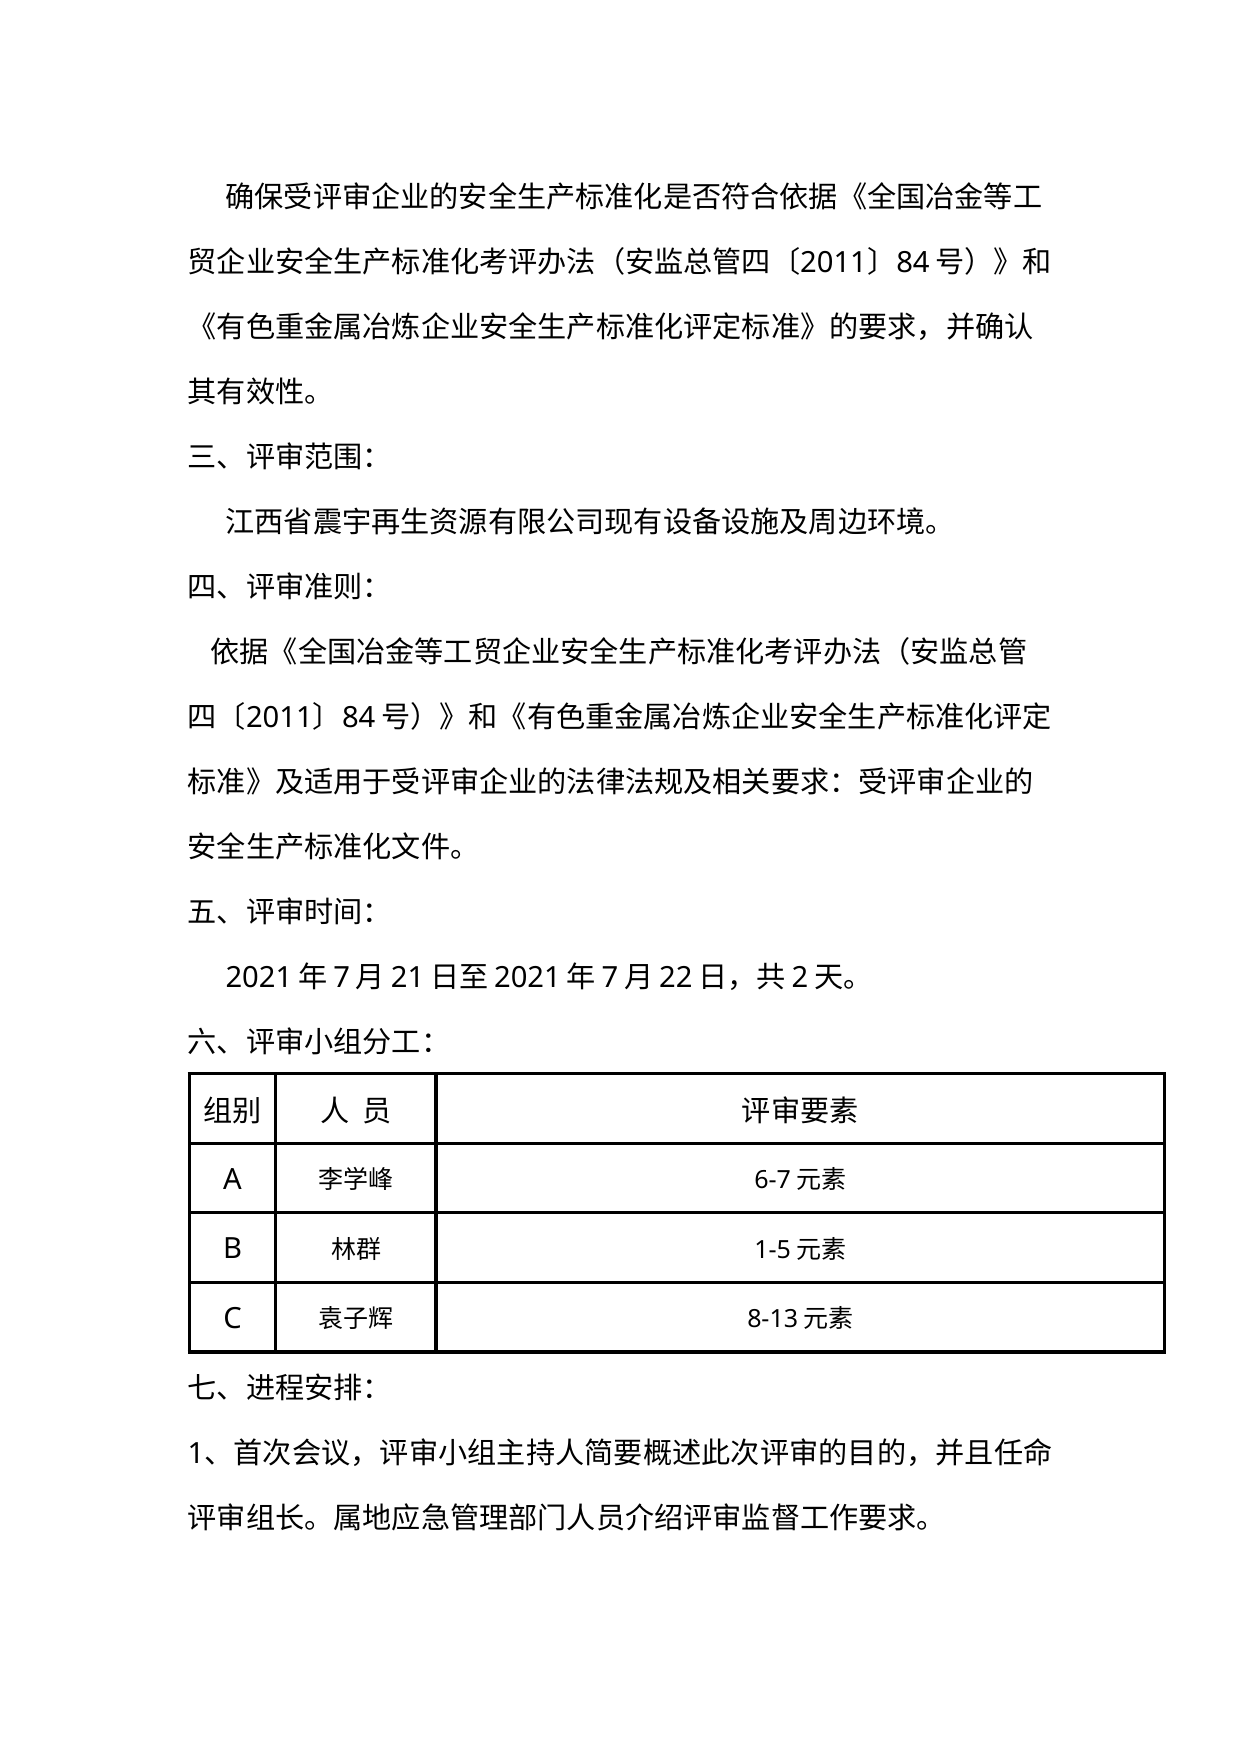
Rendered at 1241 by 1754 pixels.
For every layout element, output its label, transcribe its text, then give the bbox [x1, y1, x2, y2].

text 确保受评审企业的安全生产标准化是否符合依据《全国冶金等工贸企业安全生产标准化考评办法（安监总管四〔2011〕84号）》和《有色重金属冶炼企业安全生产标准化评定标准》的要求，并确认其有效性。 [187, 162, 1053, 422]
table_cell 6-7元素 [438, 1145, 1163, 1211]
list 评审准则： [187, 552, 1053, 617]
table_cell 李学峰 [277, 1145, 434, 1211]
table_header 人 员 [277, 1075, 434, 1142]
table_cell 1-5元素 [438, 1214, 1163, 1281]
list 评审范围： [187, 422, 1053, 487]
list 首次会议，评审小组主持人简要概述此次评审的目的，并且任命评审组长。属地应急管理部门人员介绍评审监督工作要求。 [187, 1418, 1053, 1548]
text 江西省震宇再生资源有限公司现有设备设施及周边环境。 [187, 487, 1053, 552]
text 七、进程安排： [187, 1353, 1053, 1418]
text 2021年7月21日至2021年7月22日，共2天。 [187, 942, 1053, 1007]
table_header 评审要素 [438, 1075, 1163, 1142]
table_cell B [191, 1214, 274, 1281]
list 评审时间： [187, 877, 1053, 942]
table_cell 袁子辉 [277, 1284, 434, 1350]
text 依据《全国冶金等工贸企业安全生产标准化考评办法（安监总管四〔2011〕84号）》和《有色重金属冶炼企业安全生产标准化评定标准》及适用于受评审企业的法律法规及相关要求：受评审企业的安全生产标准化文件。 [187, 617, 1053, 877]
table_cell 8-13元素 [438, 1284, 1163, 1350]
list 评审小组分工： [187, 1007, 1053, 1072]
table_header 组别 [191, 1075, 274, 1142]
table_cell 林群 [277, 1214, 434, 1281]
table_cell A [191, 1145, 274, 1211]
table_cell C [191, 1284, 274, 1350]
